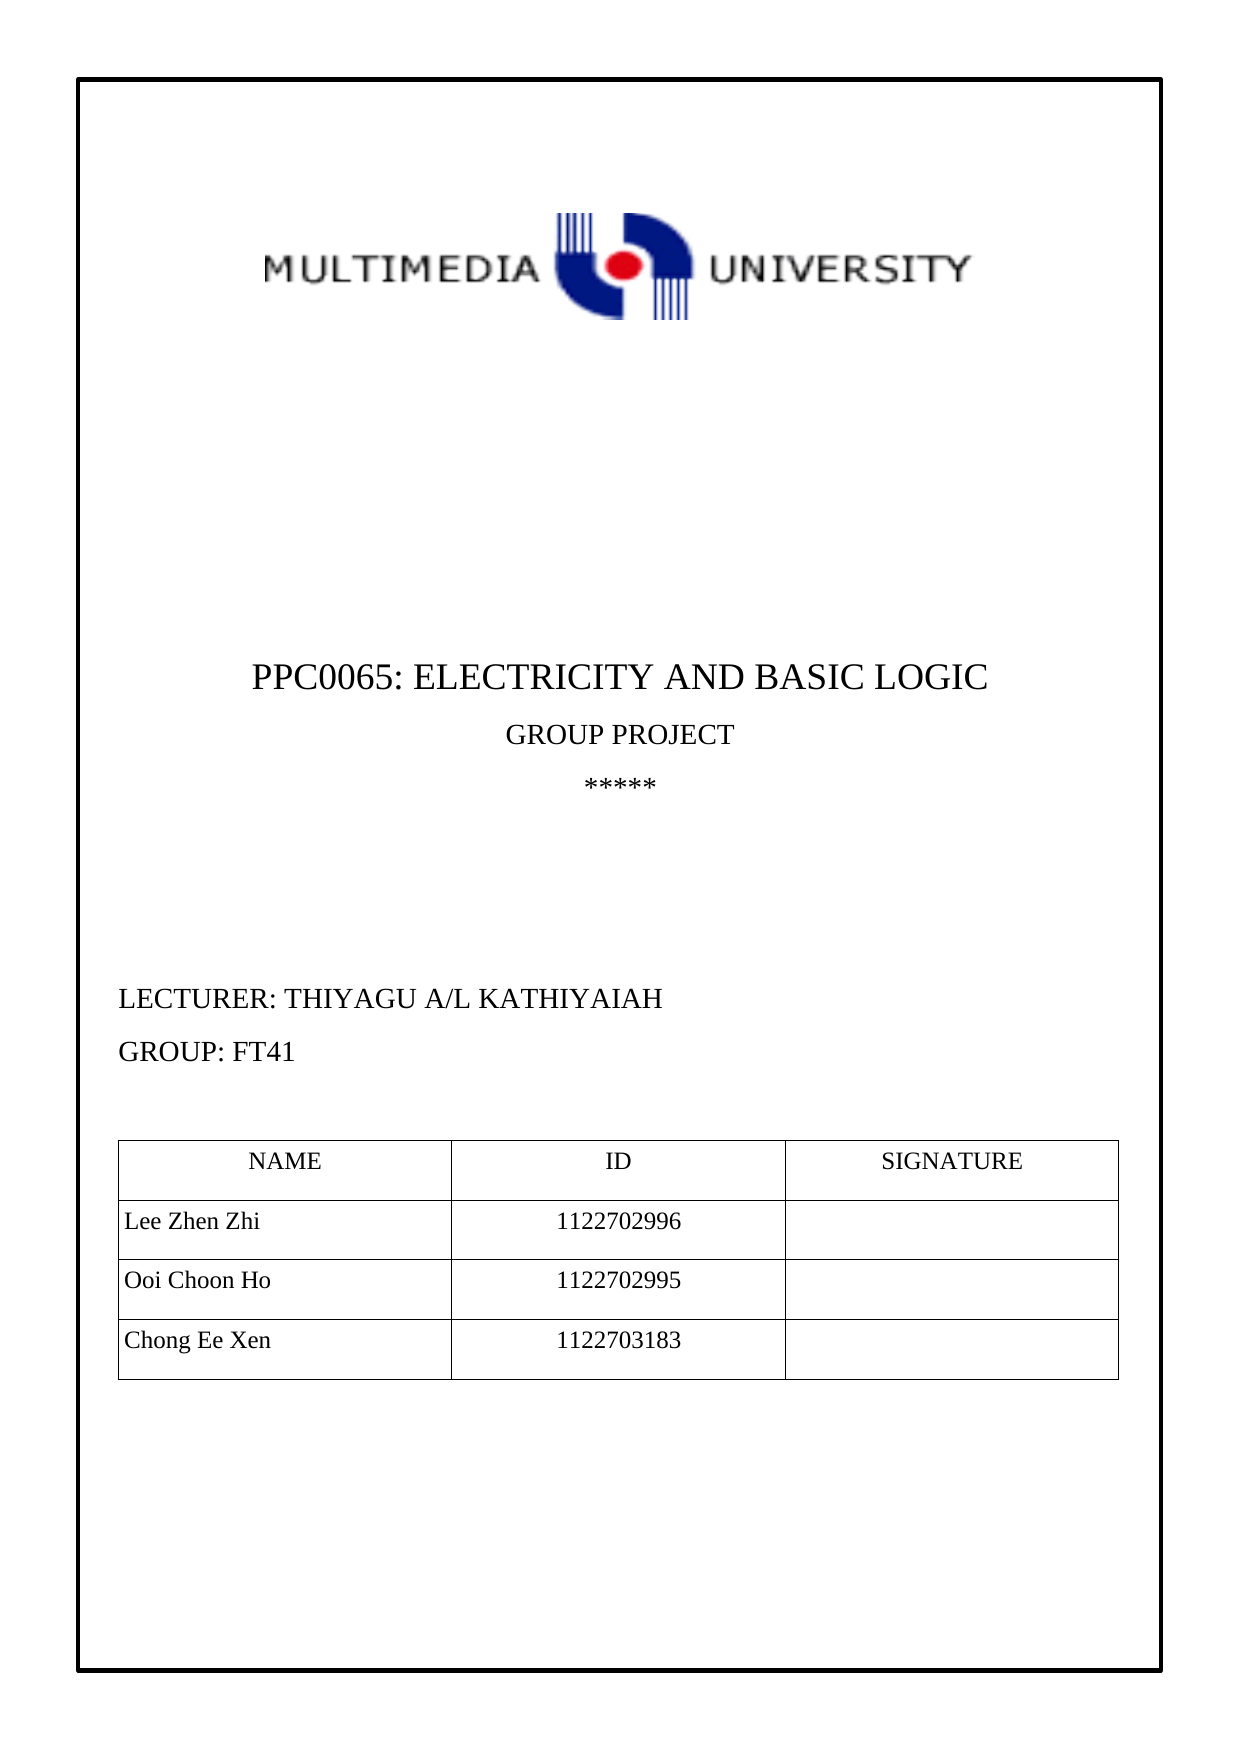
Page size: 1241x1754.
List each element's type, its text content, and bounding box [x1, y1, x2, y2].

text GROUP: FT41 [118, 1034, 1122, 1068]
table_header ID [452, 1141, 785, 1200]
table_cell [786, 1320, 1118, 1379]
text PPC0065: ELECTRICITY AND BASIC LOGIC [118, 654, 1122, 697]
text ***** [118, 770, 1122, 804]
table_cell Chong Ee Xen [119, 1320, 451, 1379]
text GROUP PROJECT [118, 717, 1122, 751]
picture [265, 213, 976, 320]
table_cell 1122702995 [452, 1260, 785, 1319]
table_cell [786, 1201, 1118, 1259]
table_cell Ooi Choon Ho [119, 1260, 451, 1319]
table_cell 1122702996 [452, 1201, 785, 1259]
table_cell Lee Zhen Zhi [119, 1201, 451, 1259]
table_header SIGNATURE [786, 1141, 1118, 1200]
text LECTURER: THIYAGU A/L KATHIYAIAH [118, 982, 1122, 1015]
table_cell [786, 1260, 1118, 1319]
table_cell 1122703183 [452, 1320, 785, 1379]
table_header NAME [119, 1141, 451, 1200]
